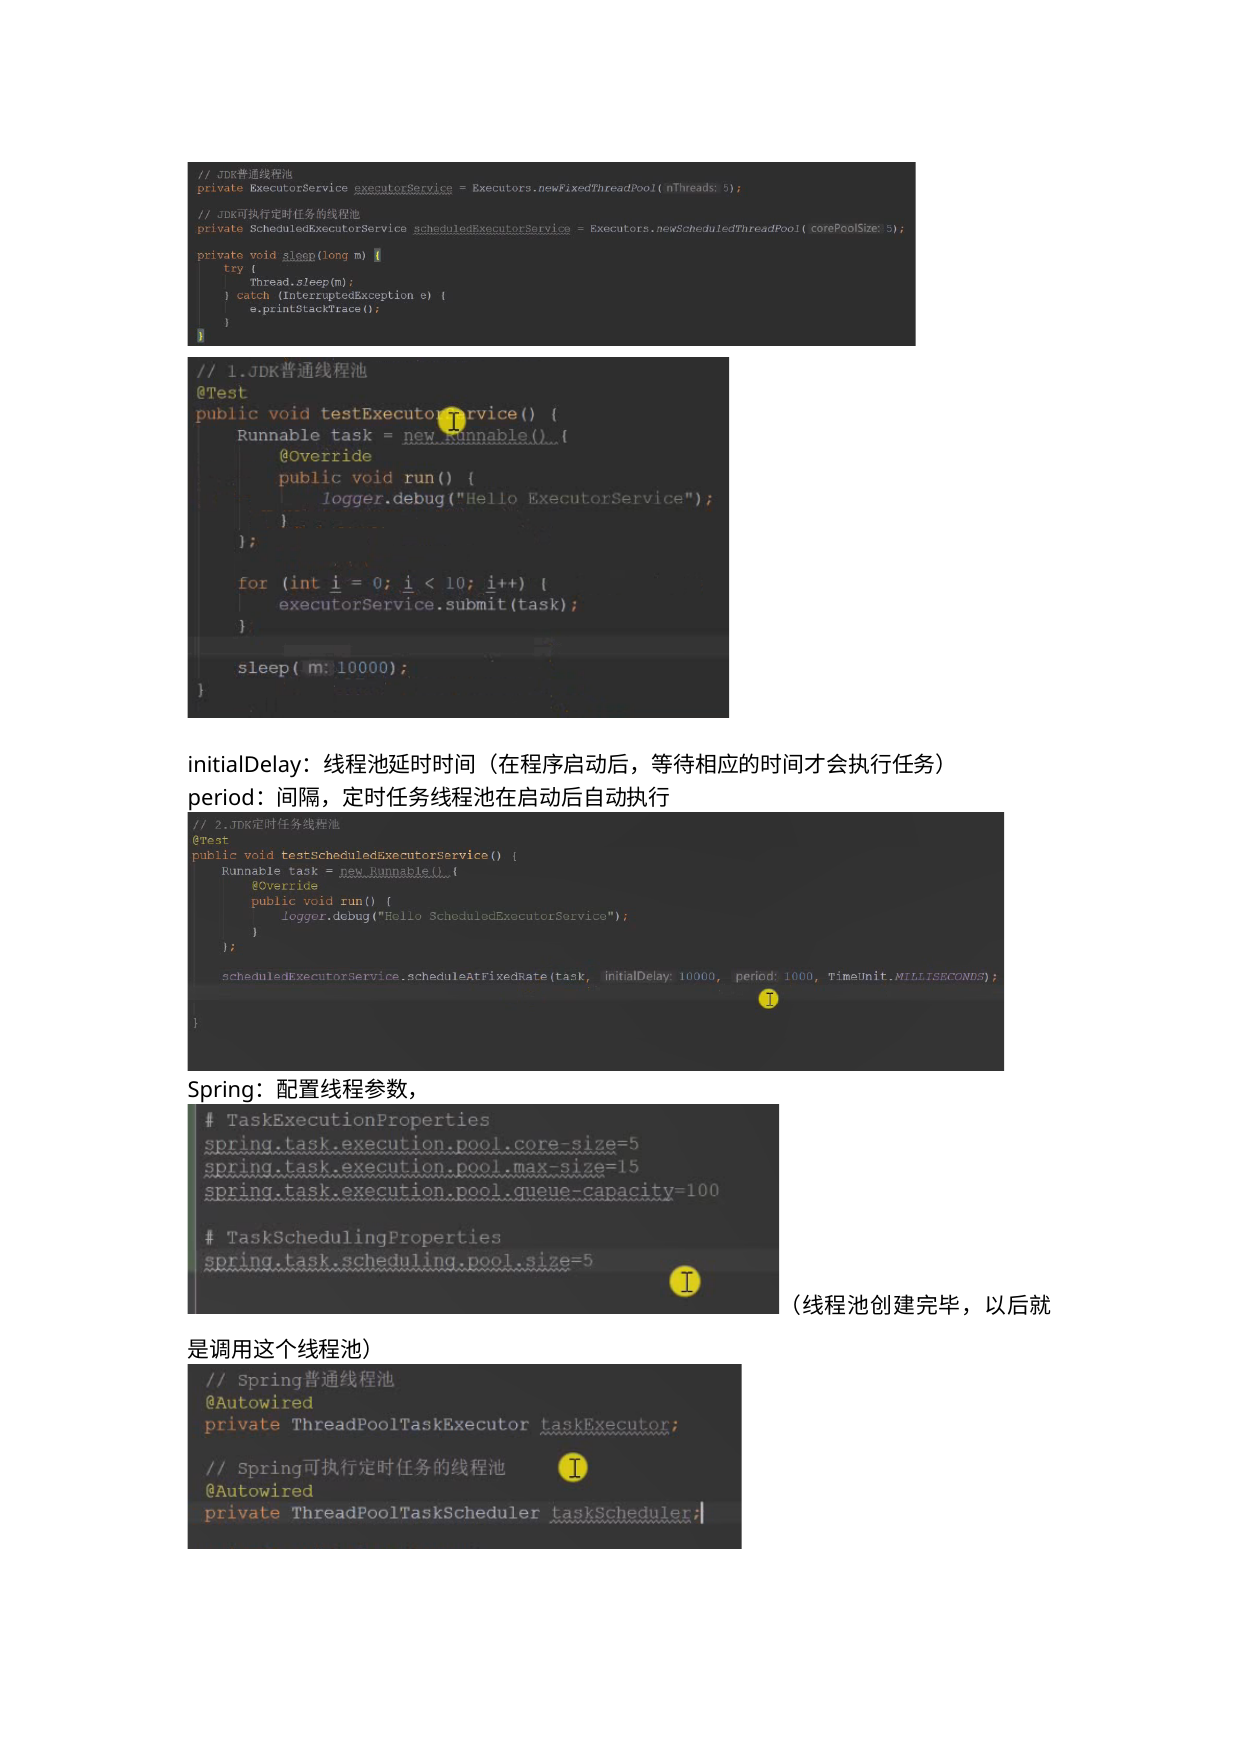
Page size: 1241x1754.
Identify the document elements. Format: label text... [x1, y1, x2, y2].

picture [187, 812, 1005, 1071]
picture [187, 357, 730, 718]
picture [187, 162, 916, 346]
picture [187, 1364, 742, 1549]
picture [187, 1104, 780, 1314]
text Spring：配置线程参数， [187, 1072, 1053, 1104]
text initialDelay：线程池延时时间（在程序启动后，等待相应的时间才会执行任务） [187, 747, 1053, 779]
text period：间隔，定时任务线程池在启动后自动执行 [187, 779, 1053, 812]
